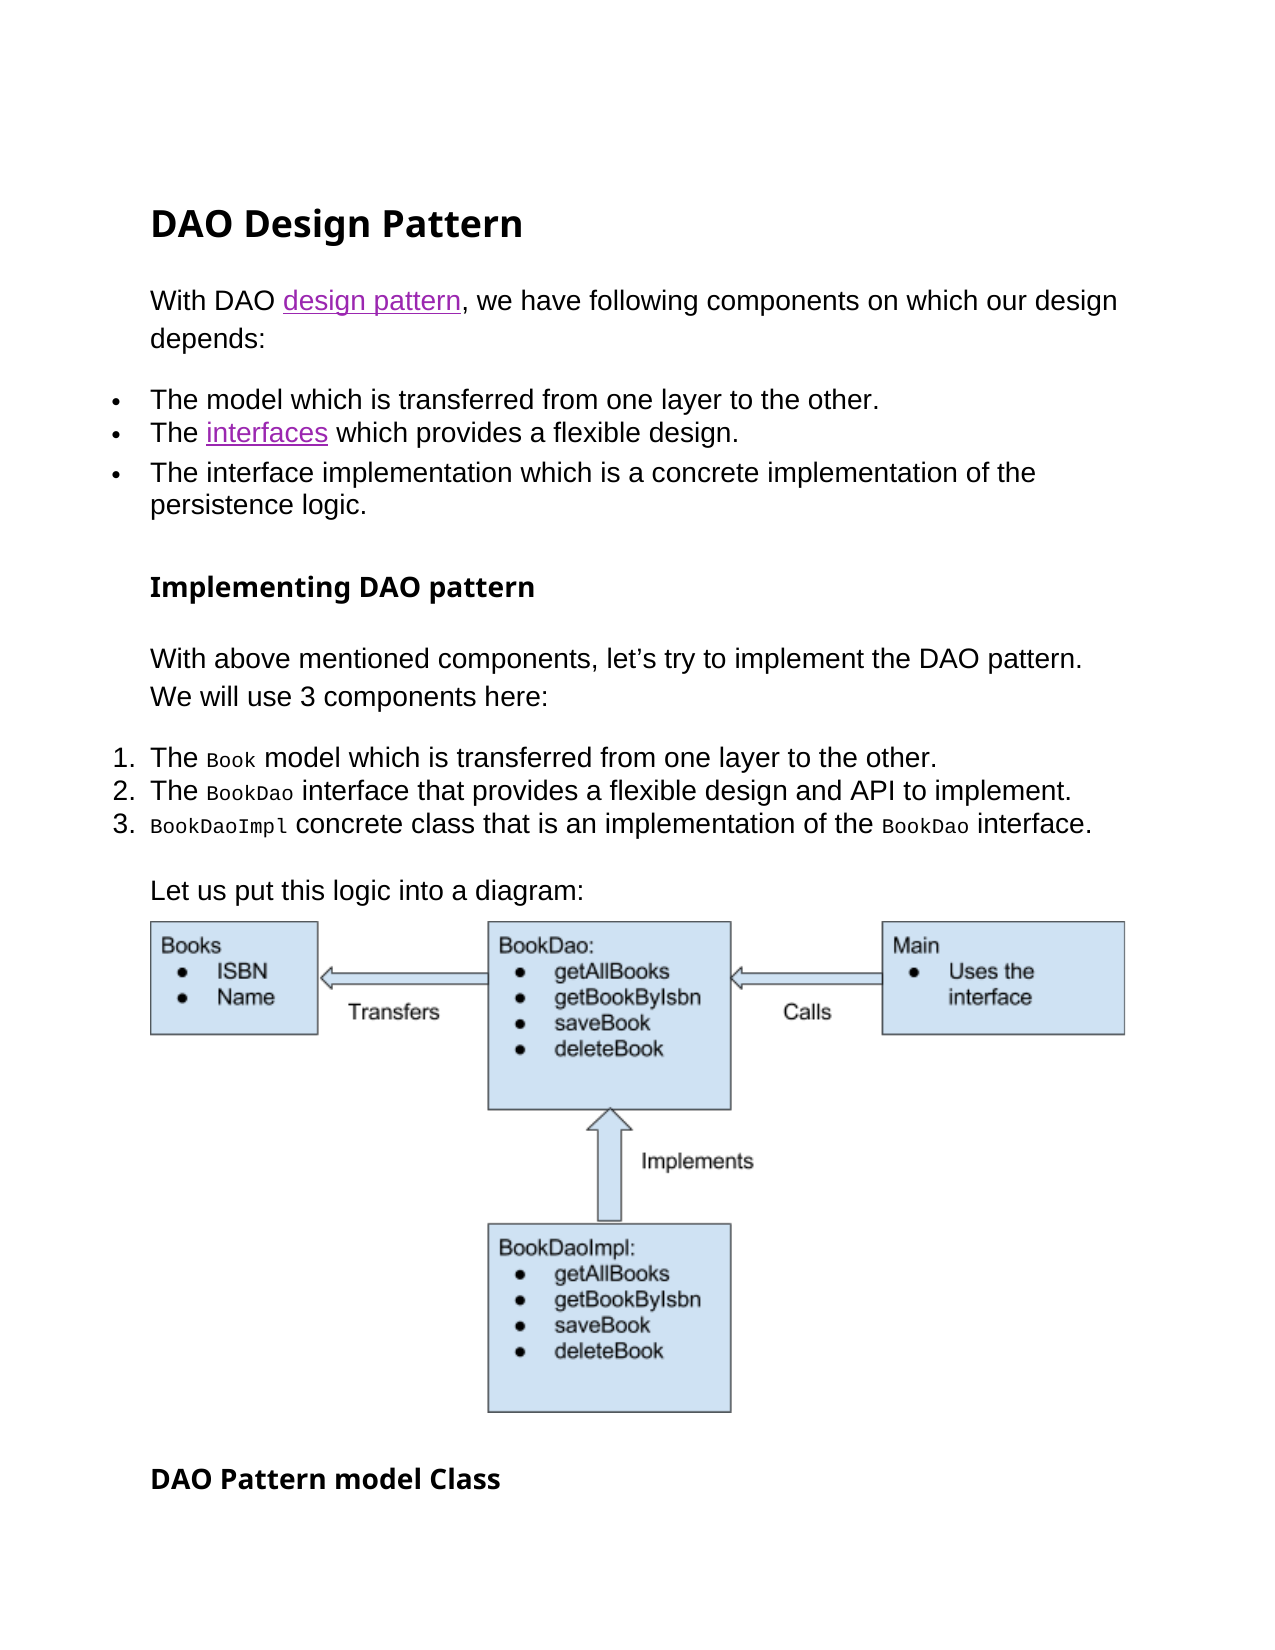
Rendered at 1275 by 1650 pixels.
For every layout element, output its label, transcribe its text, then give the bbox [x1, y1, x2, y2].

list The interface implementation which is a concrete implementation of the persistence logic. [112, 456, 1125, 521]
list BookDaoImpl concrete class that is an implementation of the BookDao interface. [112, 807, 1125, 839]
text DAO Pattern model Class [150, 1459, 1125, 1498]
text Let us put this logic into a diagram: [150, 869, 1125, 906]
text DAO Design Pattern [150, 197, 1125, 248]
picture [150, 921, 1125, 1413]
list The Book model which is transferred from one layer to the other. [112, 741, 1125, 774]
text Implementing DAO pattern [150, 568, 1125, 606]
text With DAO design pattern, we have following components on which our design depends: [150, 279, 1125, 354]
list The BookDao interface that provides a flexible design and API to implement. [112, 774, 1125, 807]
text With above mentioned components, let’s try to implement the DAO pattern. We will use 3 components here: [150, 637, 1125, 712]
list The interfaces which provides a flexible design. [112, 416, 1125, 448]
list The model which is transferred from one layer to the other. [112, 383, 1125, 416]
